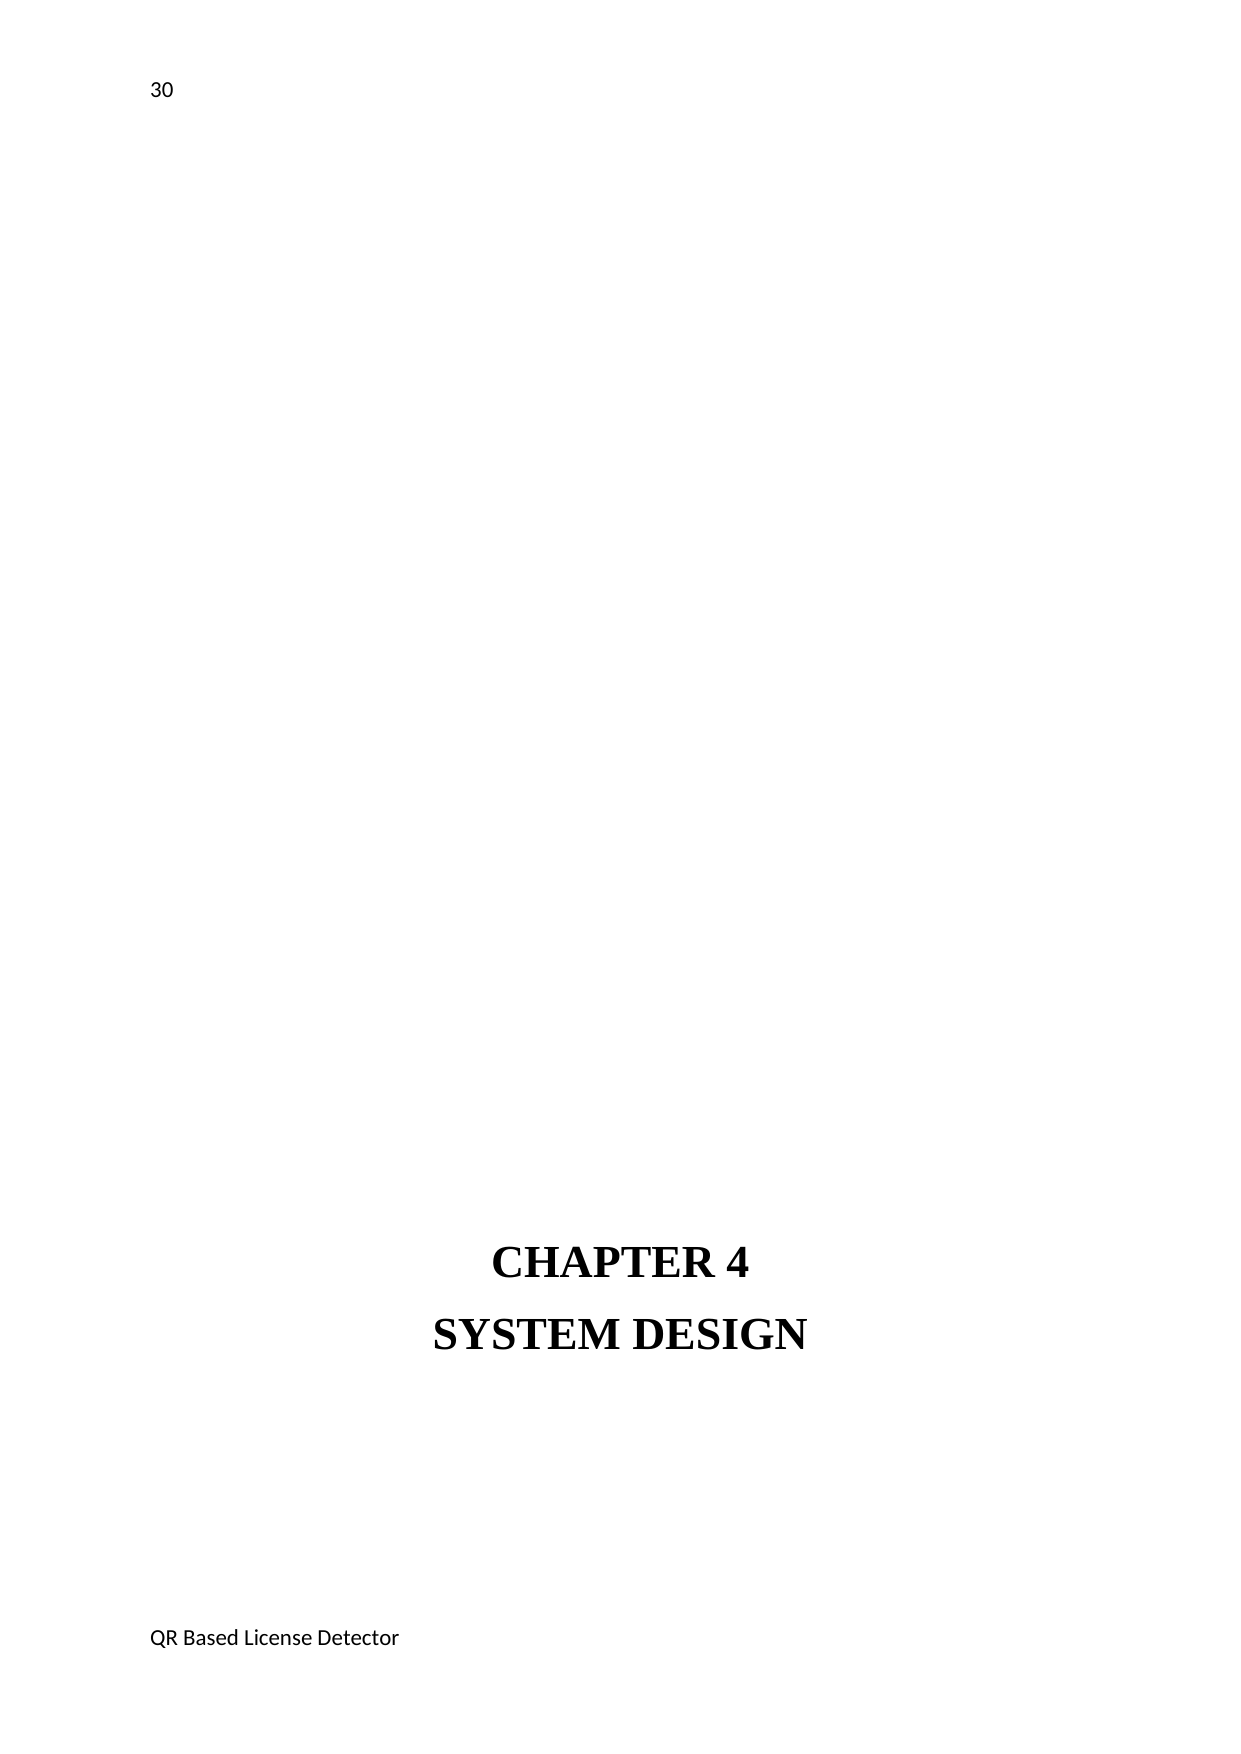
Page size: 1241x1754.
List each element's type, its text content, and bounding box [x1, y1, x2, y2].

text SYSTEM DESIGN [150, 1307, 1090, 1360]
text CHAPTER 4 [150, 1235, 1090, 1288]
